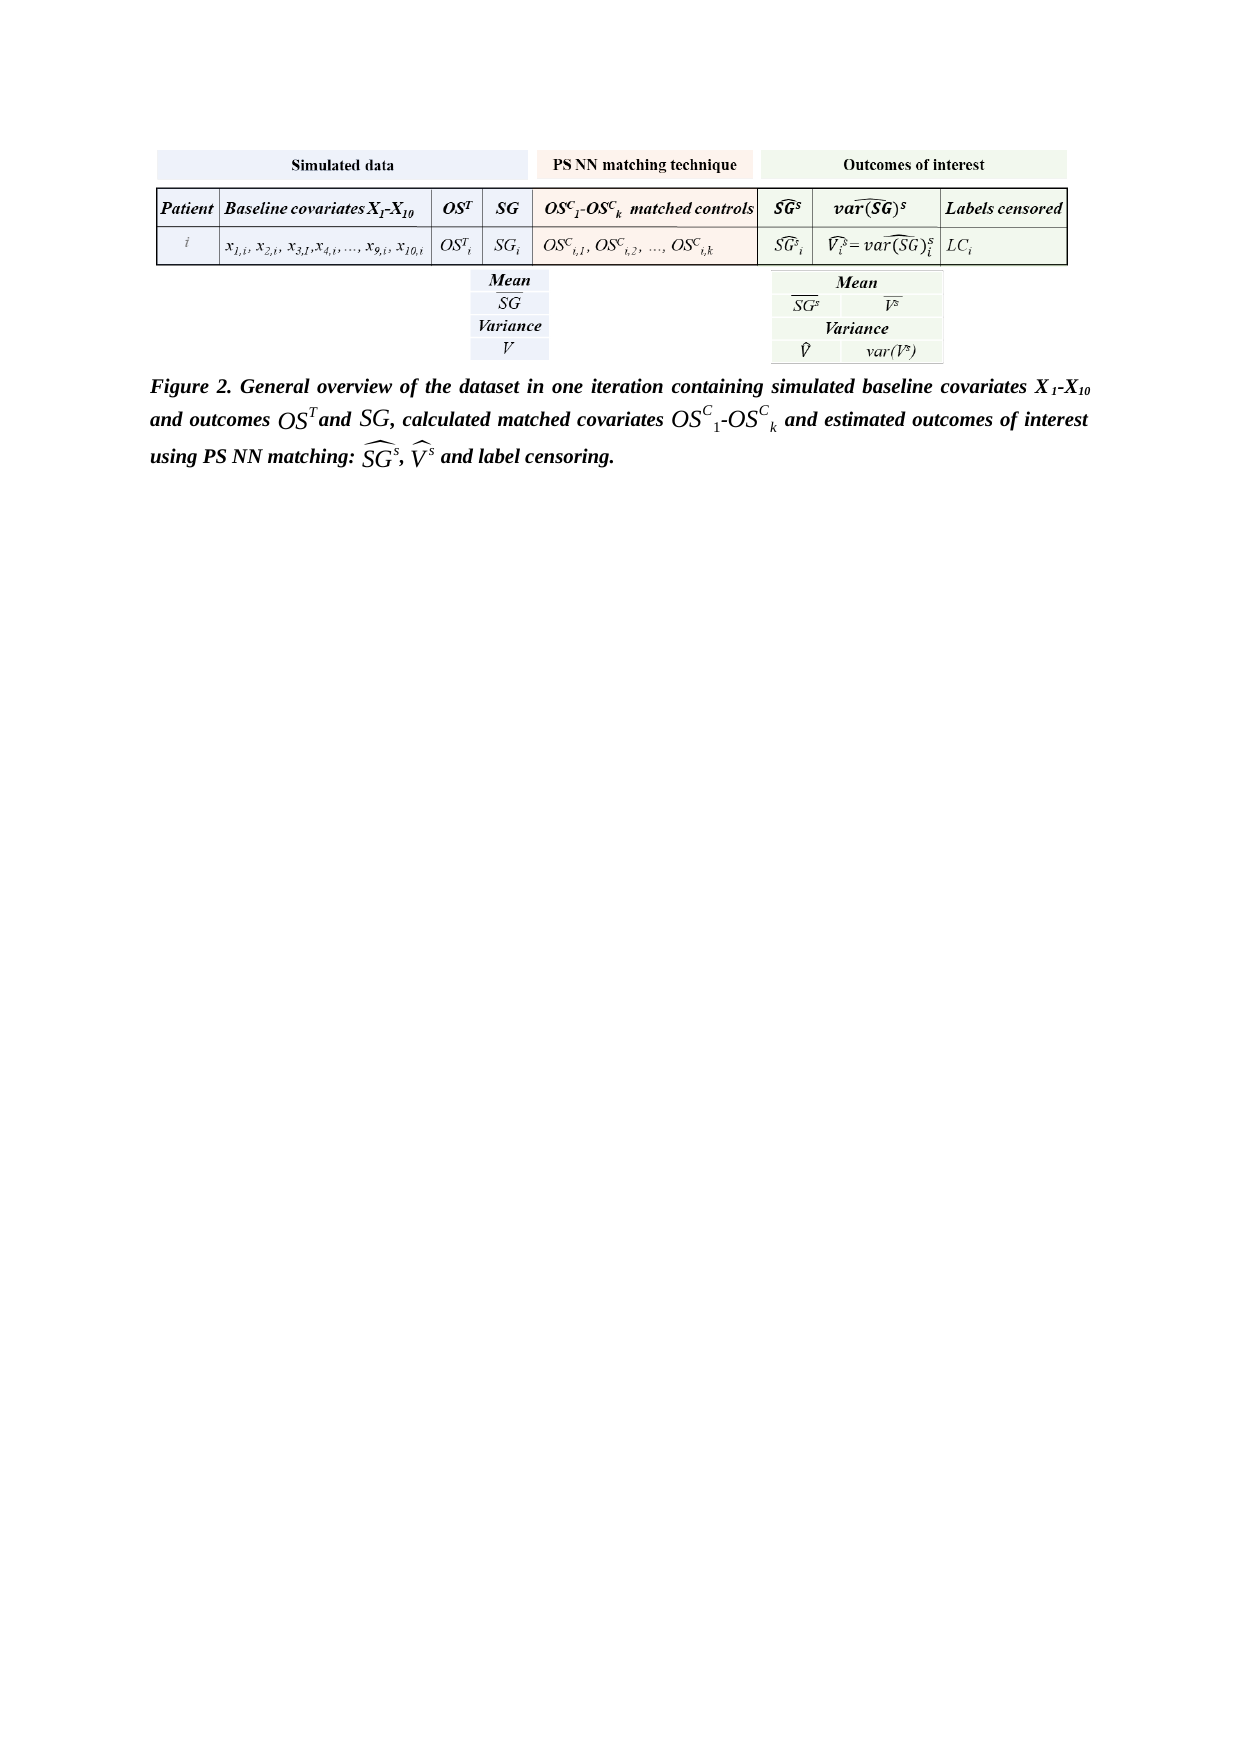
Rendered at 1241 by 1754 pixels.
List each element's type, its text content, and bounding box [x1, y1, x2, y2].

picture [150, 150, 1088, 371]
